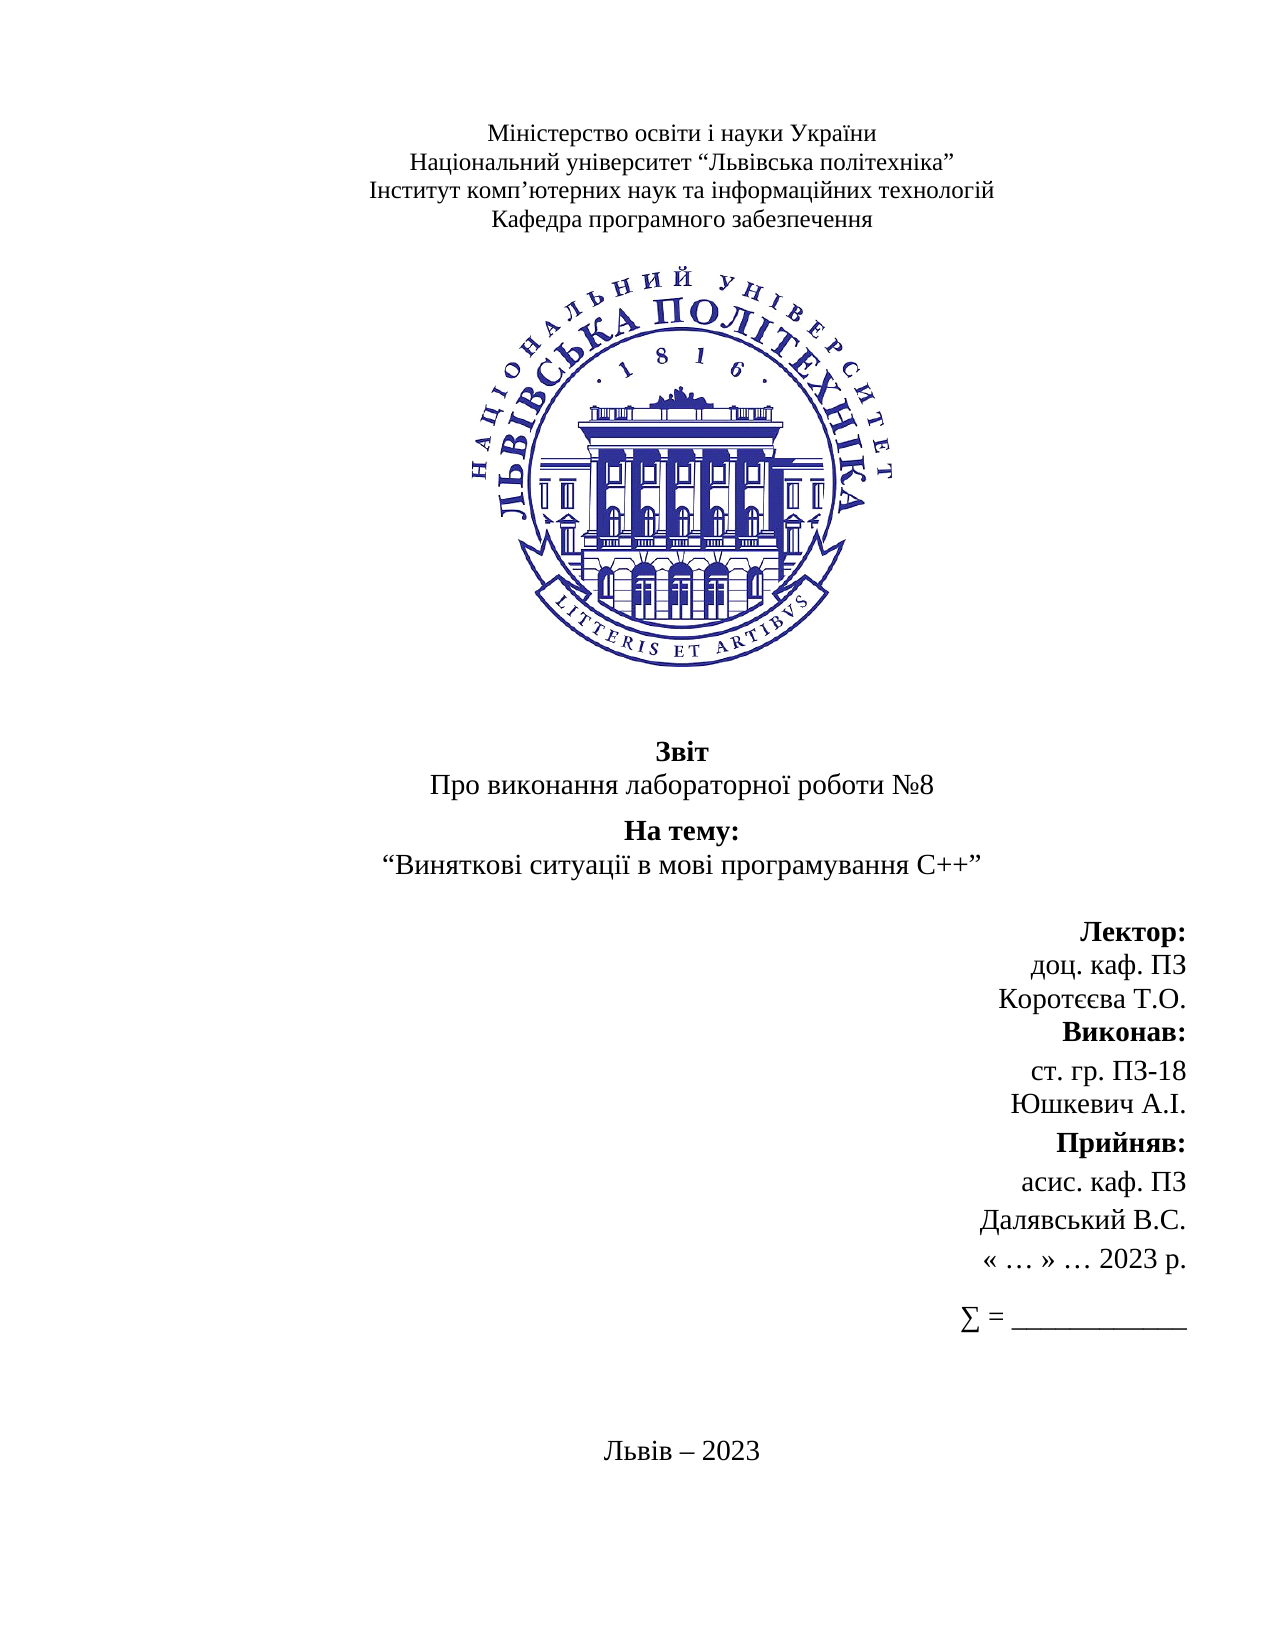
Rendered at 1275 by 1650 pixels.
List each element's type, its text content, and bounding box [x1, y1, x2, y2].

text Інститут комп’ютерних наук та інформаційних технологій [177, 176, 1186, 204]
text Національний університет “Львівська політехніка” [177, 147, 1186, 176]
text « … » … 2023 р. [177, 1241, 1186, 1274]
picture [471, 266, 892, 667]
text Міністерство освіти і науки України [177, 118, 1186, 147]
text Прийняв: [177, 1125, 1186, 1159]
text “Виняткові ситуації в мові програмування С++” [177, 847, 1186, 880]
text Юшкевич А.І. [177, 1087, 1186, 1120]
text Коротєєва Т.О. [177, 981, 1186, 1014]
text Лектор: [177, 914, 1186, 947]
text На тему: [177, 813, 1186, 847]
text ∑ = ____________ [177, 1299, 1186, 1333]
text Кафедра програмного забезпечення [177, 204, 1186, 233]
text Далявський В.С. [177, 1202, 1186, 1236]
text ст. гр. ПЗ-18 [177, 1053, 1186, 1087]
text Про виконання лабораторної роботи №8 [177, 767, 1186, 801]
text Львів – 2023 [177, 1433, 1186, 1467]
text асис. каф. ПЗ [177, 1164, 1186, 1197]
text Виконав: [177, 1014, 1186, 1048]
text доц. каф. ПЗ [177, 947, 1186, 981]
text Звіт [177, 734, 1186, 767]
